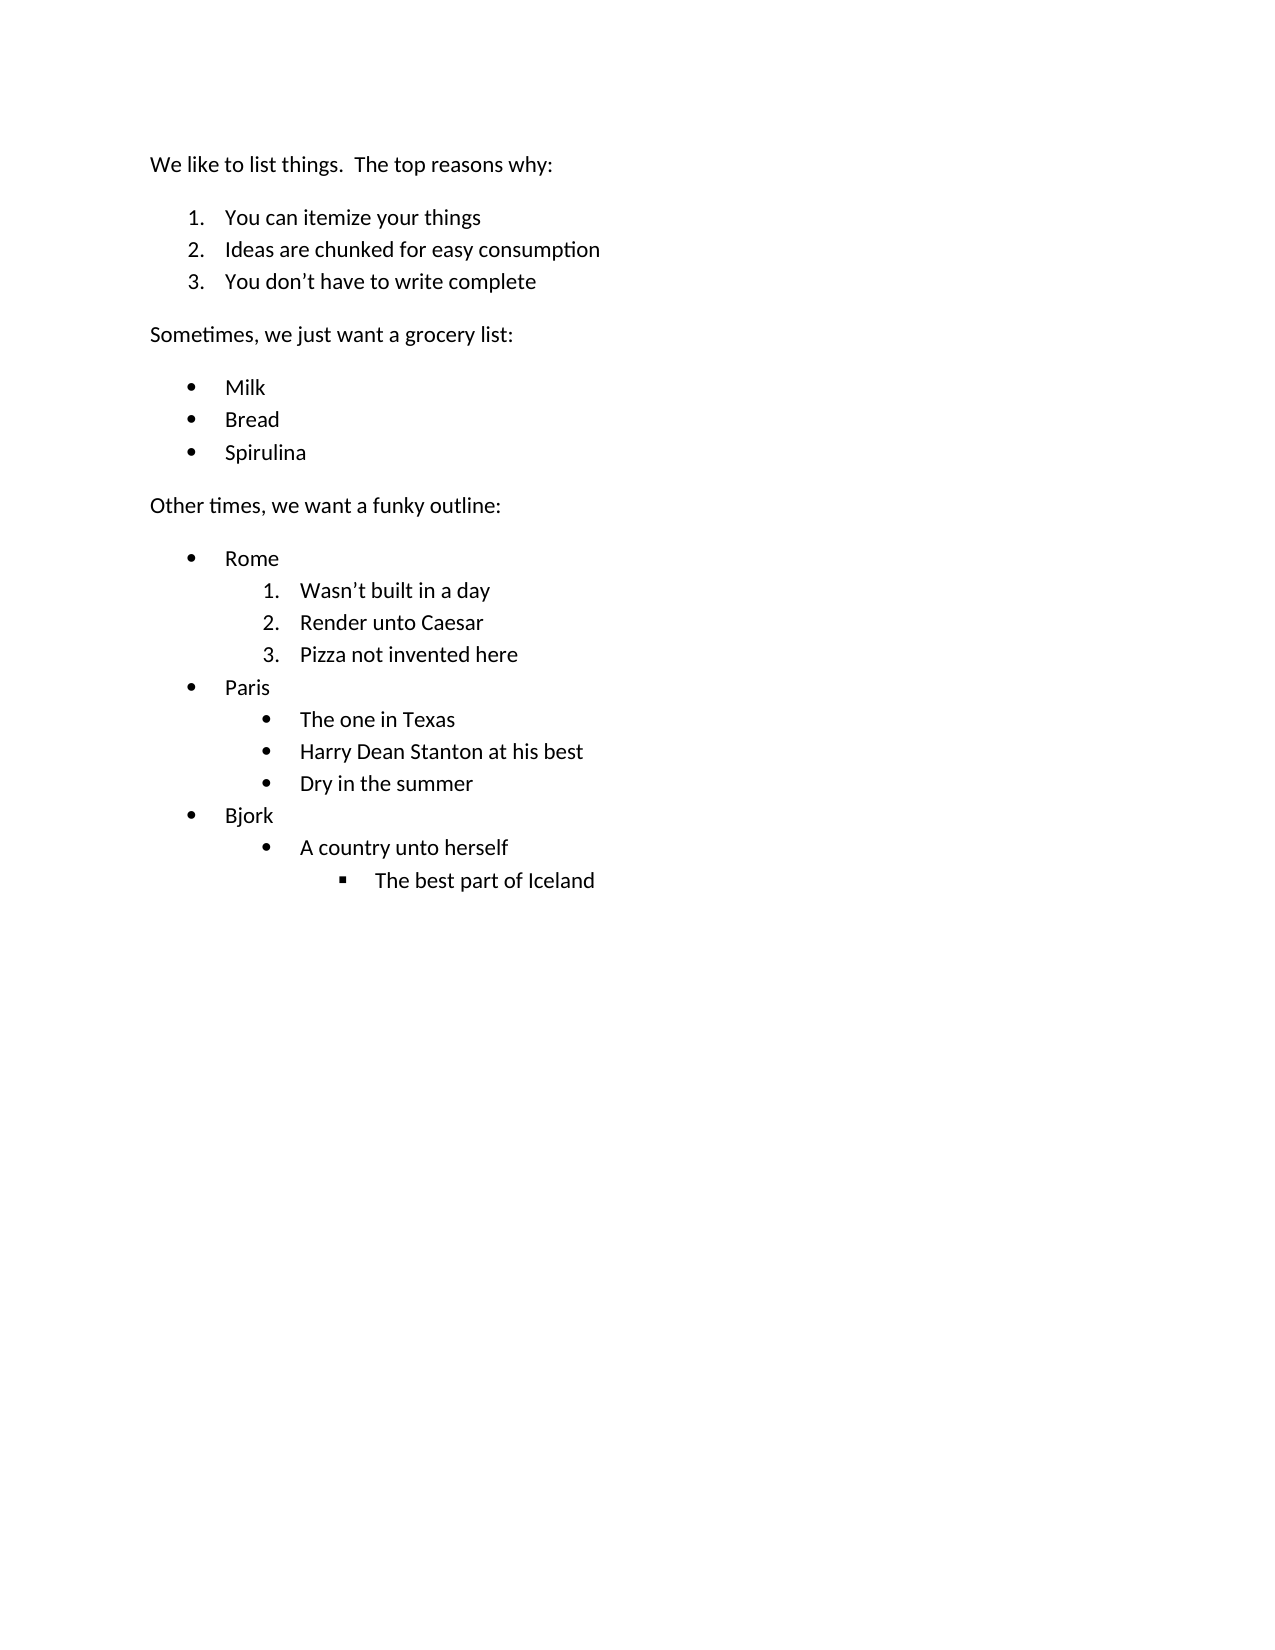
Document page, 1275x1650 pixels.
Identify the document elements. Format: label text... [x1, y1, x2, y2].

list The best part of Iceland [337, 866, 1125, 894]
list Rome [187, 544, 1125, 572]
list Spirulina [187, 438, 1125, 466]
list The one in Texas [262, 705, 1125, 733]
list Bread [187, 406, 1125, 434]
text Other times, we want a funky outline: [150, 491, 1125, 519]
list Milk [187, 373, 1125, 401]
list A country unto herself [262, 833, 1125, 862]
list You can itemize your things [187, 203, 1125, 231]
text We like to list things. The top reasons why: [150, 150, 1125, 178]
list Paris [187, 673, 1125, 701]
list Wasn’t built in a day [262, 576, 1125, 604]
list Render unto Caesar [262, 608, 1125, 636]
list Harry Dean Stanton at his best [262, 737, 1125, 765]
list Dry in the summer [262, 769, 1125, 797]
text Sometimes, we just want a grocery list: [150, 320, 1125, 348]
list You don’t have to write complete [187, 267, 1125, 295]
list Pizza not invented here [262, 640, 1125, 668]
list Ideas are chunked for easy consumption [187, 235, 1125, 263]
list Bjork [187, 801, 1125, 829]
